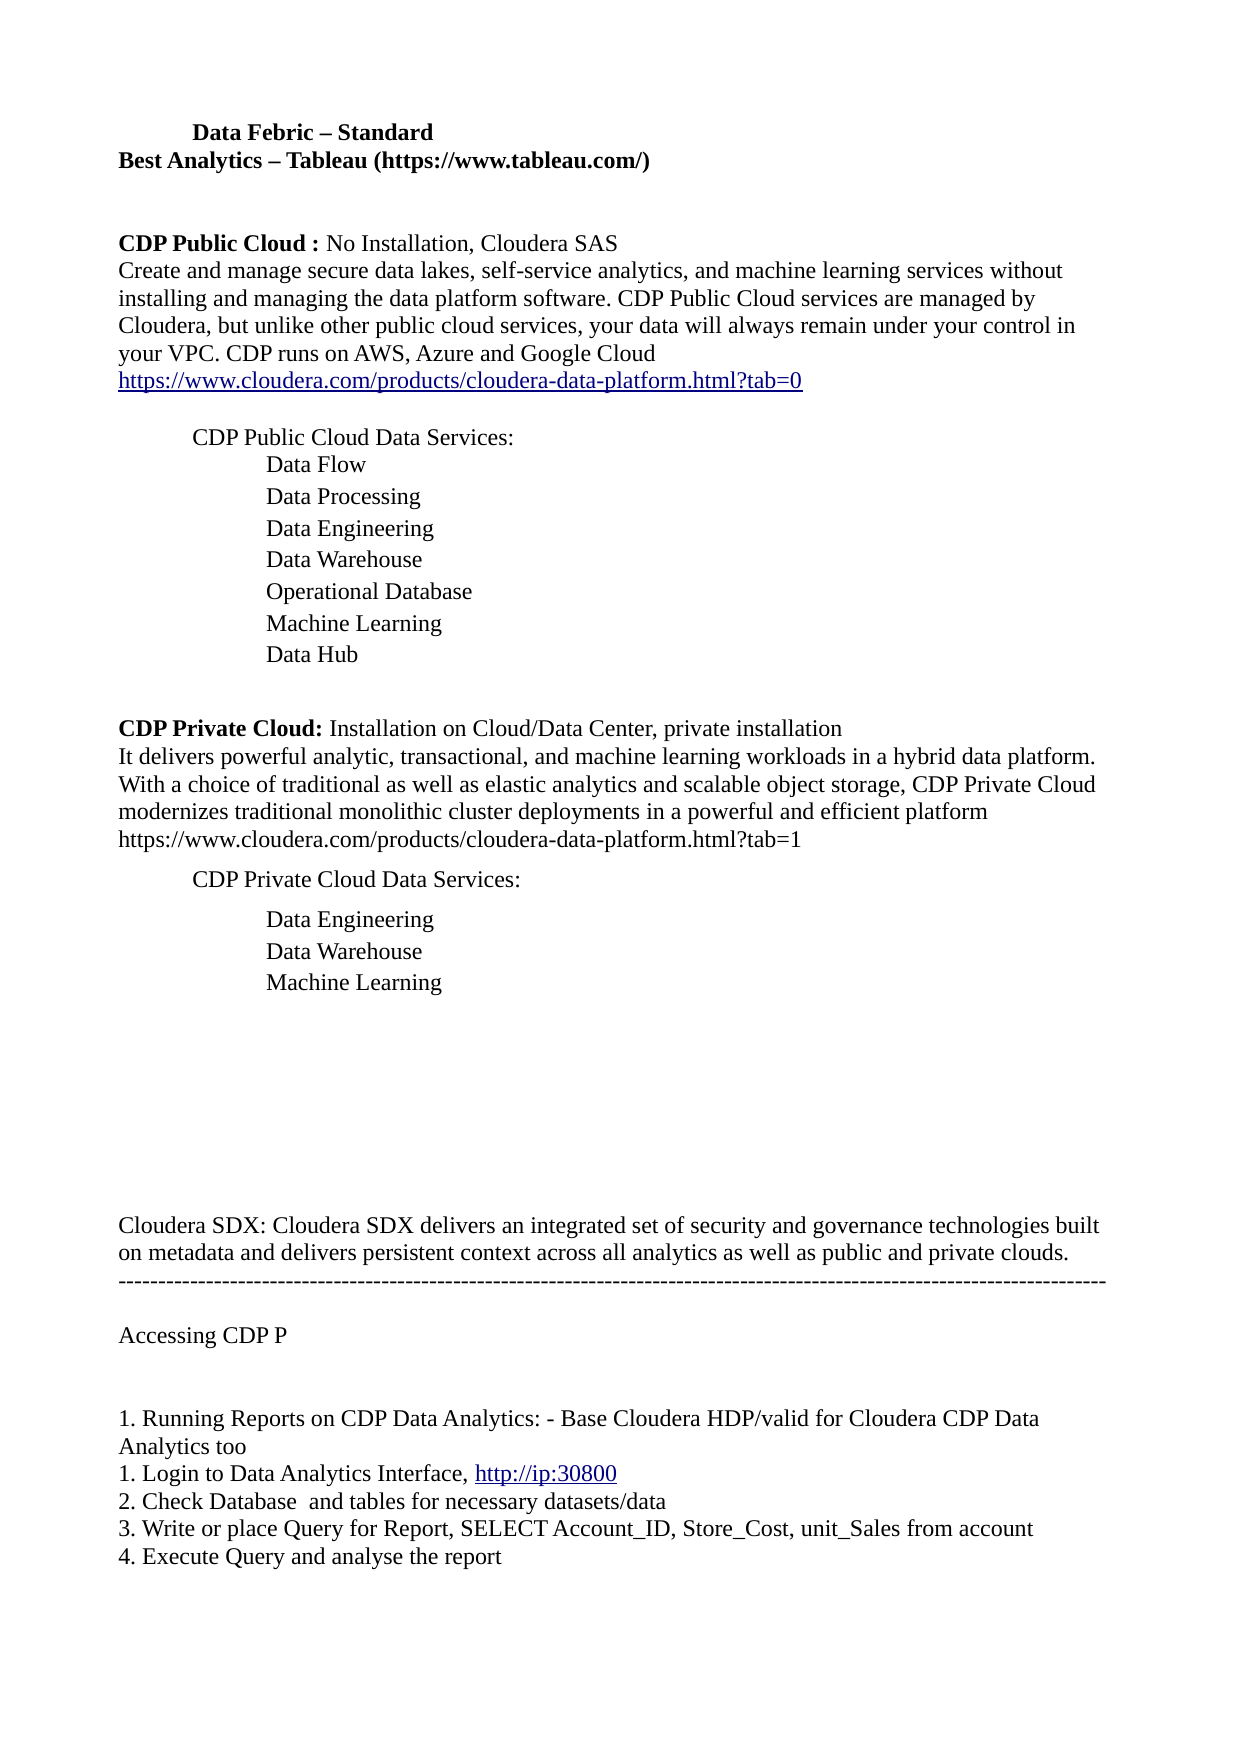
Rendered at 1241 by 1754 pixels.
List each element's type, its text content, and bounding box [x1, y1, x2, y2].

text Accessing CDP P [118, 1321, 1122, 1349]
text CDP Private Cloud: Installation on Cloud/Data Center, private installation [118, 714, 1122, 742]
text 4. Execute Query and analyse the report [118, 1542, 1122, 1570]
text 3. Write or place Query for Report, SELECT Account_ID, Store_Cost, unit_Sales from account [118, 1514, 1122, 1542]
subtitle CDP Private Cloud Data Services: [118, 865, 1122, 892]
text https://www.cloudera.com/products/cloudera-data-platform.html?tab=0 [118, 367, 1122, 423]
text Data Flow Data Processing Data Engineering Data Warehouse Operational Database Machine Learning Data Hub [118, 451, 1122, 668]
text Data Engineering Data Warehouse Machine Learning [118, 905, 1122, 996]
text Best Analytics – Tableau (https://www.tableau.com/) [118, 146, 1122, 173]
text Cloudera SDX: Cloudera SDX delivers an integrated set of security and governance technologies built on metadata and delivers persistent context across all analytics as well as public and private clouds. [118, 1211, 1122, 1266]
text CDP Public Cloud Data Services: [118, 423, 1122, 451]
text CDP Public Cloud : No Installation, Cloudera SAS [118, 228, 1122, 256]
text 1. Running Reports on CDP Data Analytics: - Base Cloudera HDP/valid for Cloudera CDP Data Analytics too [118, 1404, 1122, 1459]
text Create and manage secure data lakes, self-service analytics, and machine learning services without installing and managing the data platform software. CDP Public Cloud services are managed by Cloudera, but unlike other public cloud services, your data will always remain under your control in your VPC. CDP runs on AWS, Azure and Google Cloud [118, 256, 1122, 367]
text ---------------------------------------------------------------------------------------------------------------------------- [118, 1266, 1122, 1294]
text It delivers powerful analytic, transactional, and machine learning workloads in a hybrid data platform. With a choice of traditional as well as elastic analytics and scalable object storage, CDP Private Cloud modernizes traditional monolithic cluster deployments in a powerful and efficient platform https://www.cloudera.com/products/cloudera-data-platform.html?tab=1 [118, 742, 1122, 852]
text 2. Check Database and tables for necessary datasets/data [118, 1487, 1122, 1514]
text 1. Login to Data Analytics Interface, http://ip:30800 [118, 1459, 1122, 1487]
text Data Febric – Standard [118, 118, 1122, 146]
